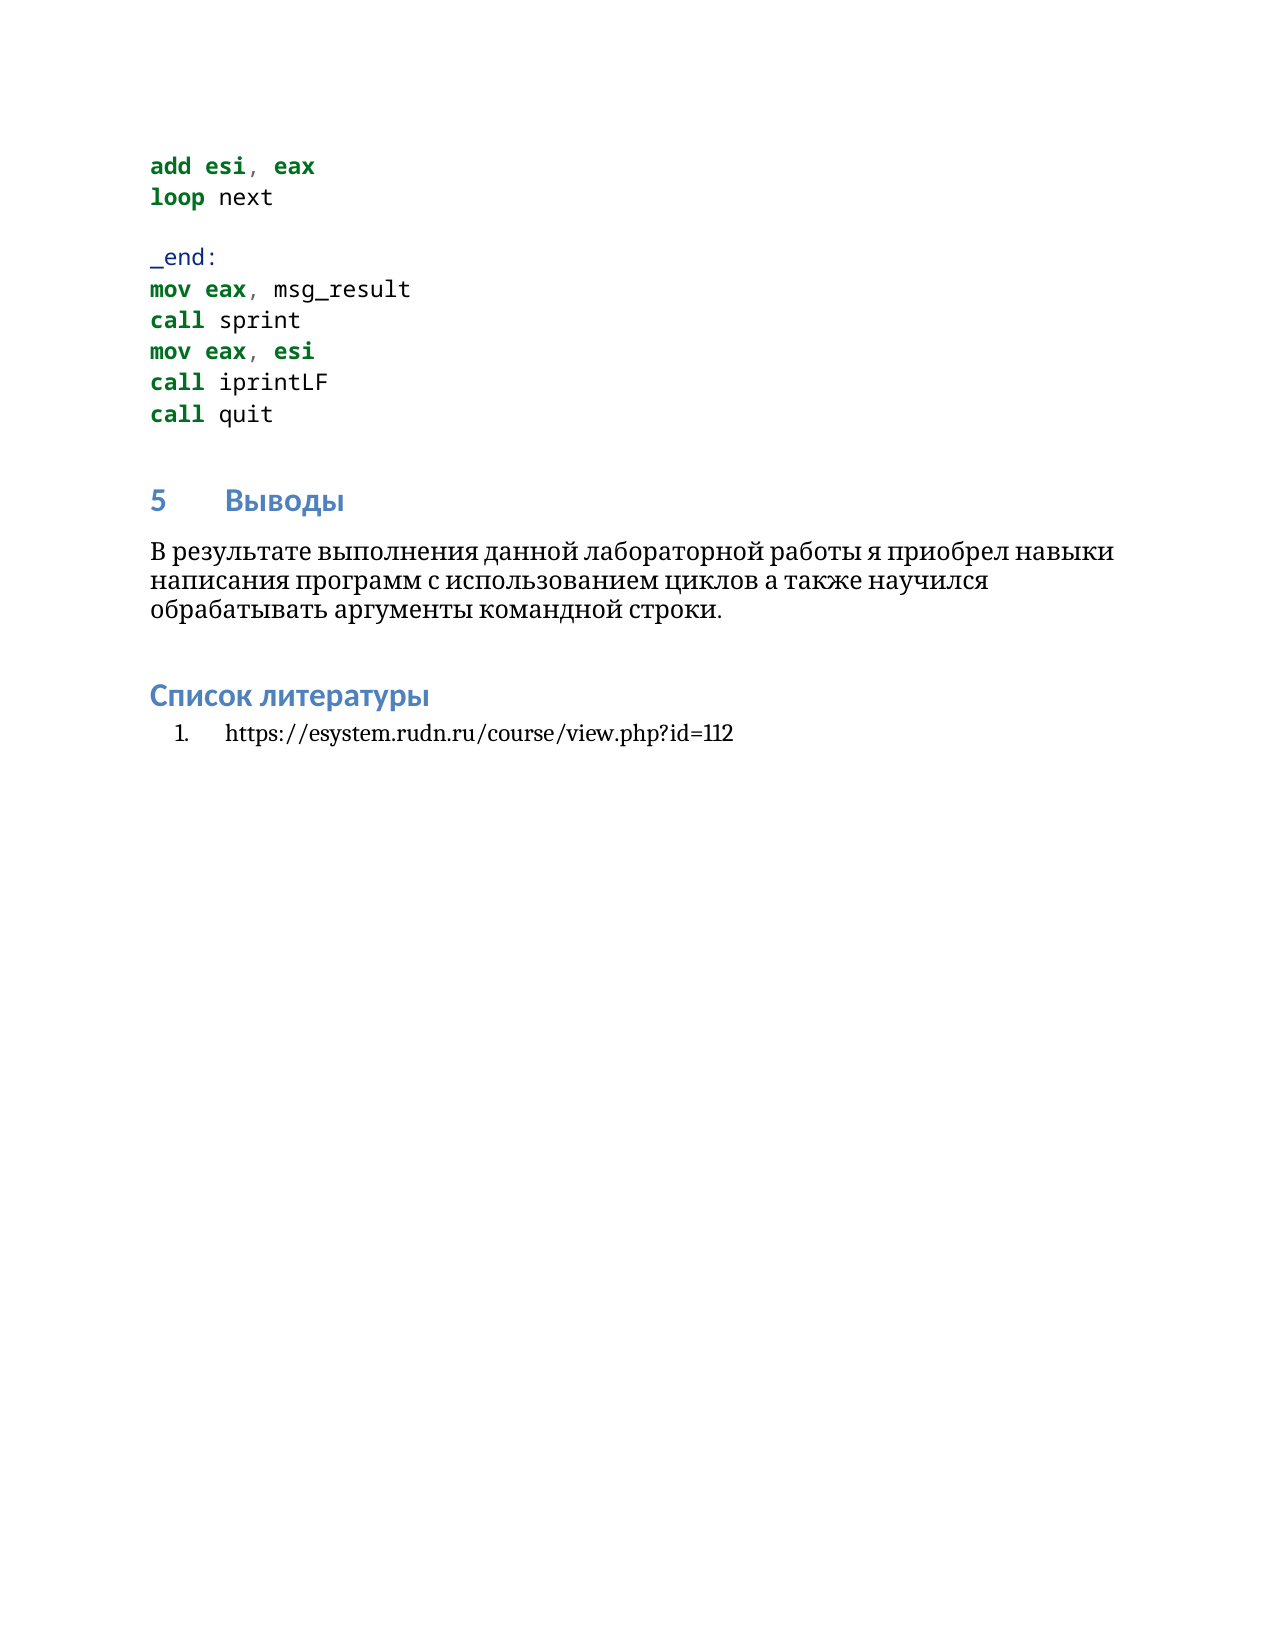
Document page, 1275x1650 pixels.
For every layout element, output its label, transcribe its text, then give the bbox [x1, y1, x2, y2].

subtitle 5 Выводы [150, 479, 1125, 519]
list https://esystem.rudn.ru/course/view.php?id=112 [175, 719, 1125, 748]
text В результате выполнения данной лабораторной работы я приобрел навыки написания программ с использованием циклов а также научился обрабатывать аргументы командной строки. [150, 538, 1125, 624]
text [150, 150, 1125, 429]
subtitle Список литературы [150, 674, 1125, 715]
